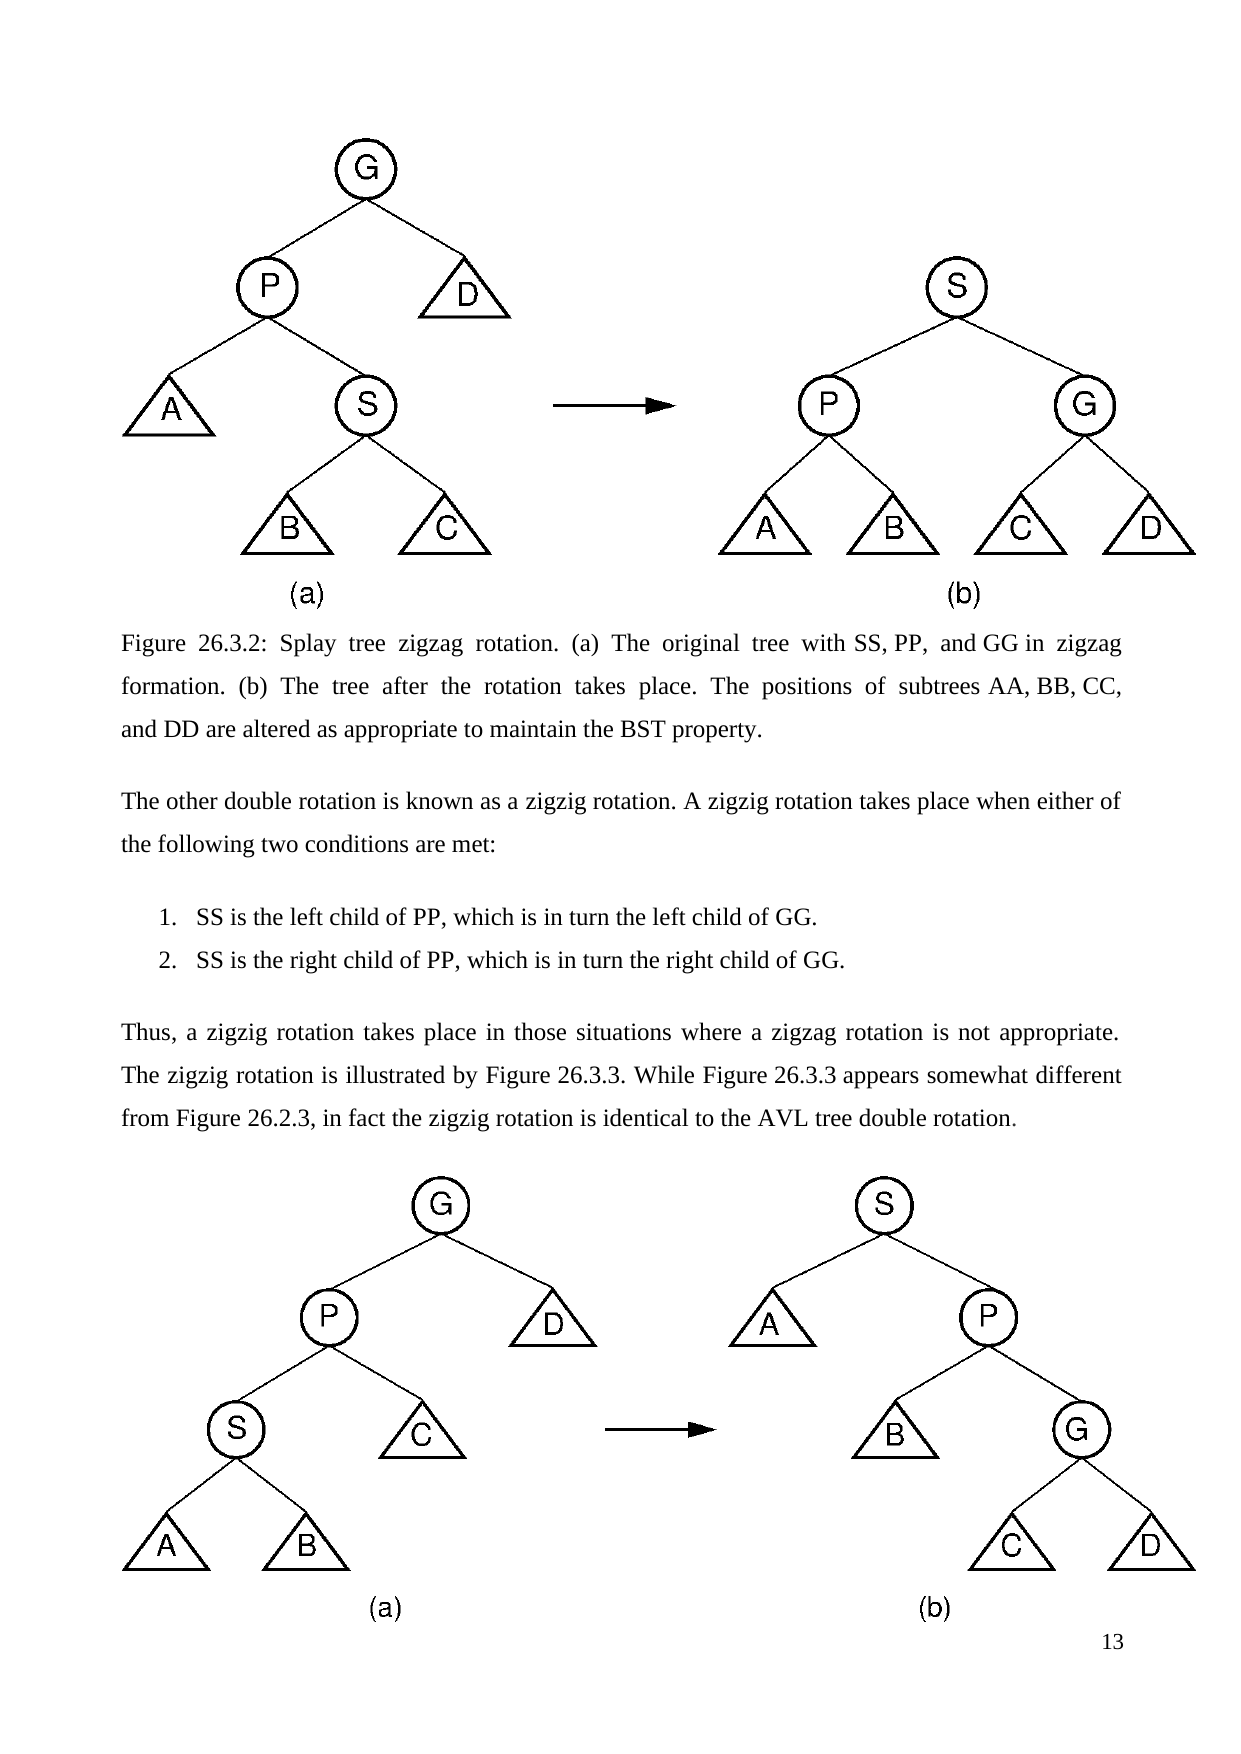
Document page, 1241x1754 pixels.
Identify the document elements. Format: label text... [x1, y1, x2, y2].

text The other double rotation is known as a zigzig rotation. A zigzig rotation takes place when either of the following two conditions are met: [121, 786, 1122, 858]
list SS is the right child of PP, which is in turn the right child of GG. [158, 945, 1122, 974]
text Figure 26.3.2: Splay tree zigzag rotation. (a) The original tree with SS, PP, and GG in zigzag formation. (b) The tree after the rotation takes place. The positions of subtrees AA, BB, CC, and DD are altered as appropriate to maintain the BST property. [121, 628, 1122, 743]
text Thus, a zigzig rotation takes place in those situations where a zigzag rotation is not appropriate. The zigzig rotation is illustrated by Figure 26.3.3. While Figure 26.3.3 appears somewhat different from Figure 26.2.3, in fact the zigzig rotation is identical to the AVL tree double rotation. [121, 1017, 1122, 1132]
list SS is the left child of PP, which is in turn the left child of GG. [158, 902, 1122, 931]
picture [120, 137, 1197, 615]
picture [120, 1175, 1197, 1628]
